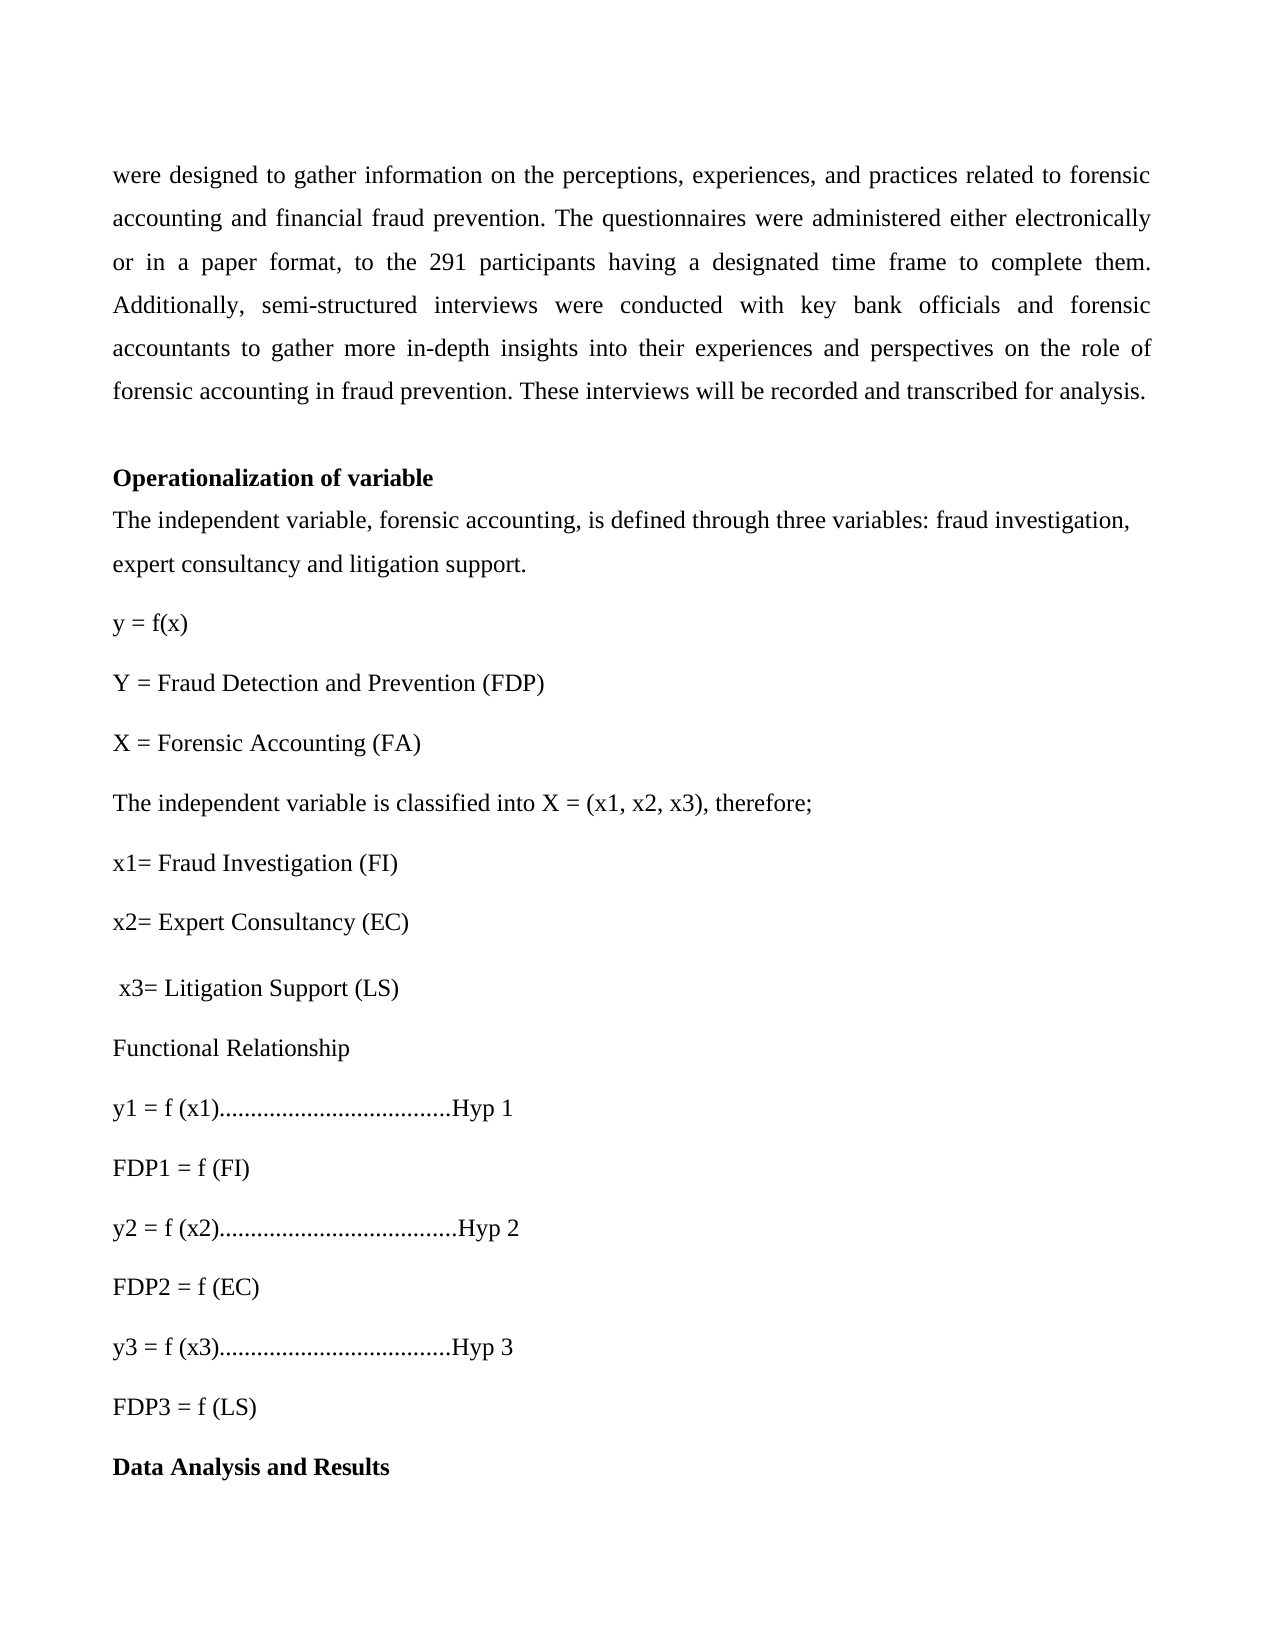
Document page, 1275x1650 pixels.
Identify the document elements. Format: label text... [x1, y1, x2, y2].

text x2= Expert Consultancy (EC) [112, 908, 1162, 936]
text x3= Litigation Support (LS) [75, 973, 1162, 1002]
text The independent variable, forensic accounting, is defined through three variables: fraud investigation, expert consultancy and litigation support. [112, 506, 1162, 577]
text y1 = f (x1) Hyp 1 [112, 1093, 1162, 1122]
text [112, 160, 1152, 405]
subtitle Data Analysis and Results [112, 1452, 1162, 1481]
text The independent variable is classified into X = (x1, x2, x3), therefore; x1= Fraud Investigation (FI) [112, 788, 844, 877]
text y2 = f (x2) Hyp 2 [112, 1213, 1162, 1241]
text FDP2 = f (EC) [112, 1272, 1162, 1301]
text FDP3 = f (LS) [112, 1392, 1162, 1421]
text y3 = f (x3) Hyp 3 [112, 1332, 1162, 1361]
subtitle Operationalization of variable [112, 463, 1162, 492]
text Y = Fraud Detection and Prevention (FDP) X = Forensic Accounting (FA) [112, 668, 555, 757]
text y = f(x) [112, 608, 1162, 637]
text FDP1 = f (FI) [112, 1153, 1162, 1182]
text Functional Relationship [112, 1033, 1162, 1062]
